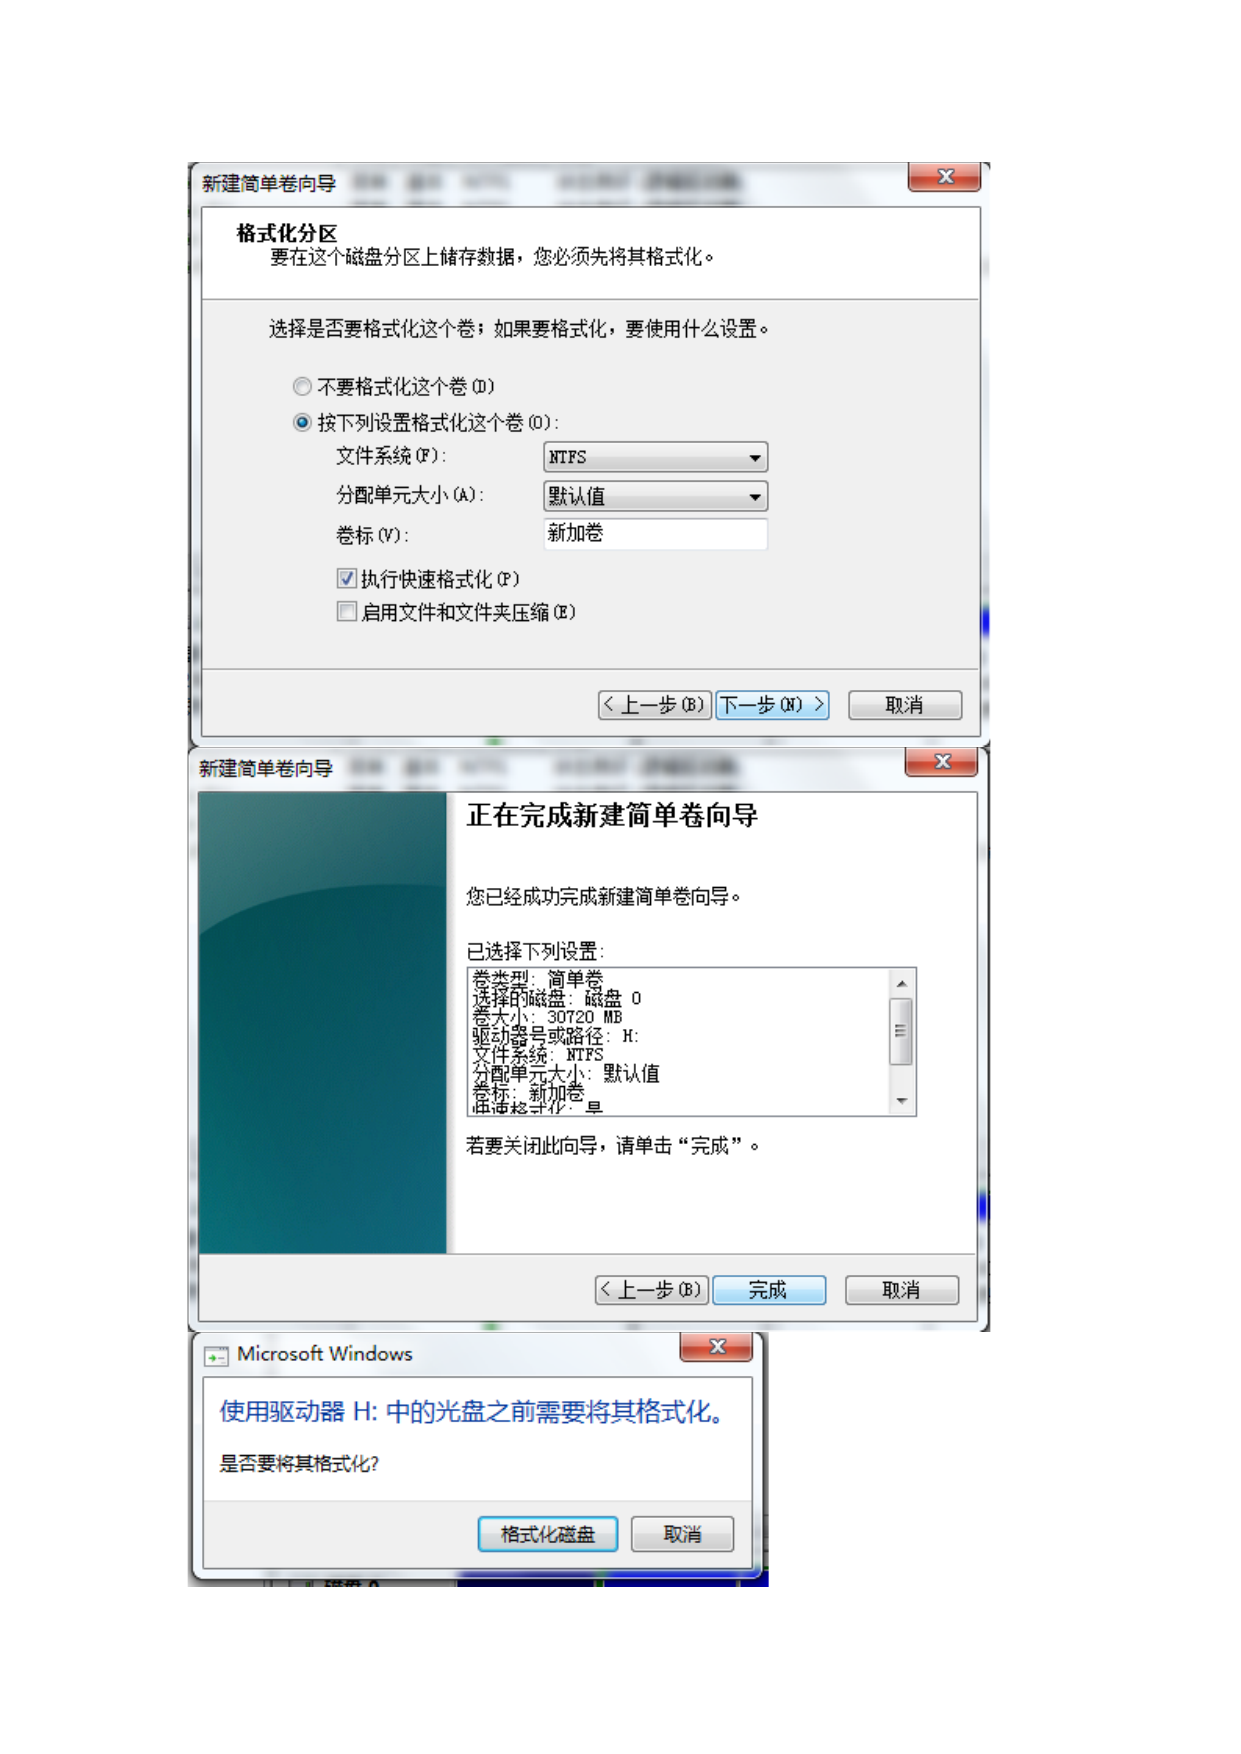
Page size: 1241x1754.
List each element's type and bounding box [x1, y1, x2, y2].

picture [187, 162, 991, 1587]
